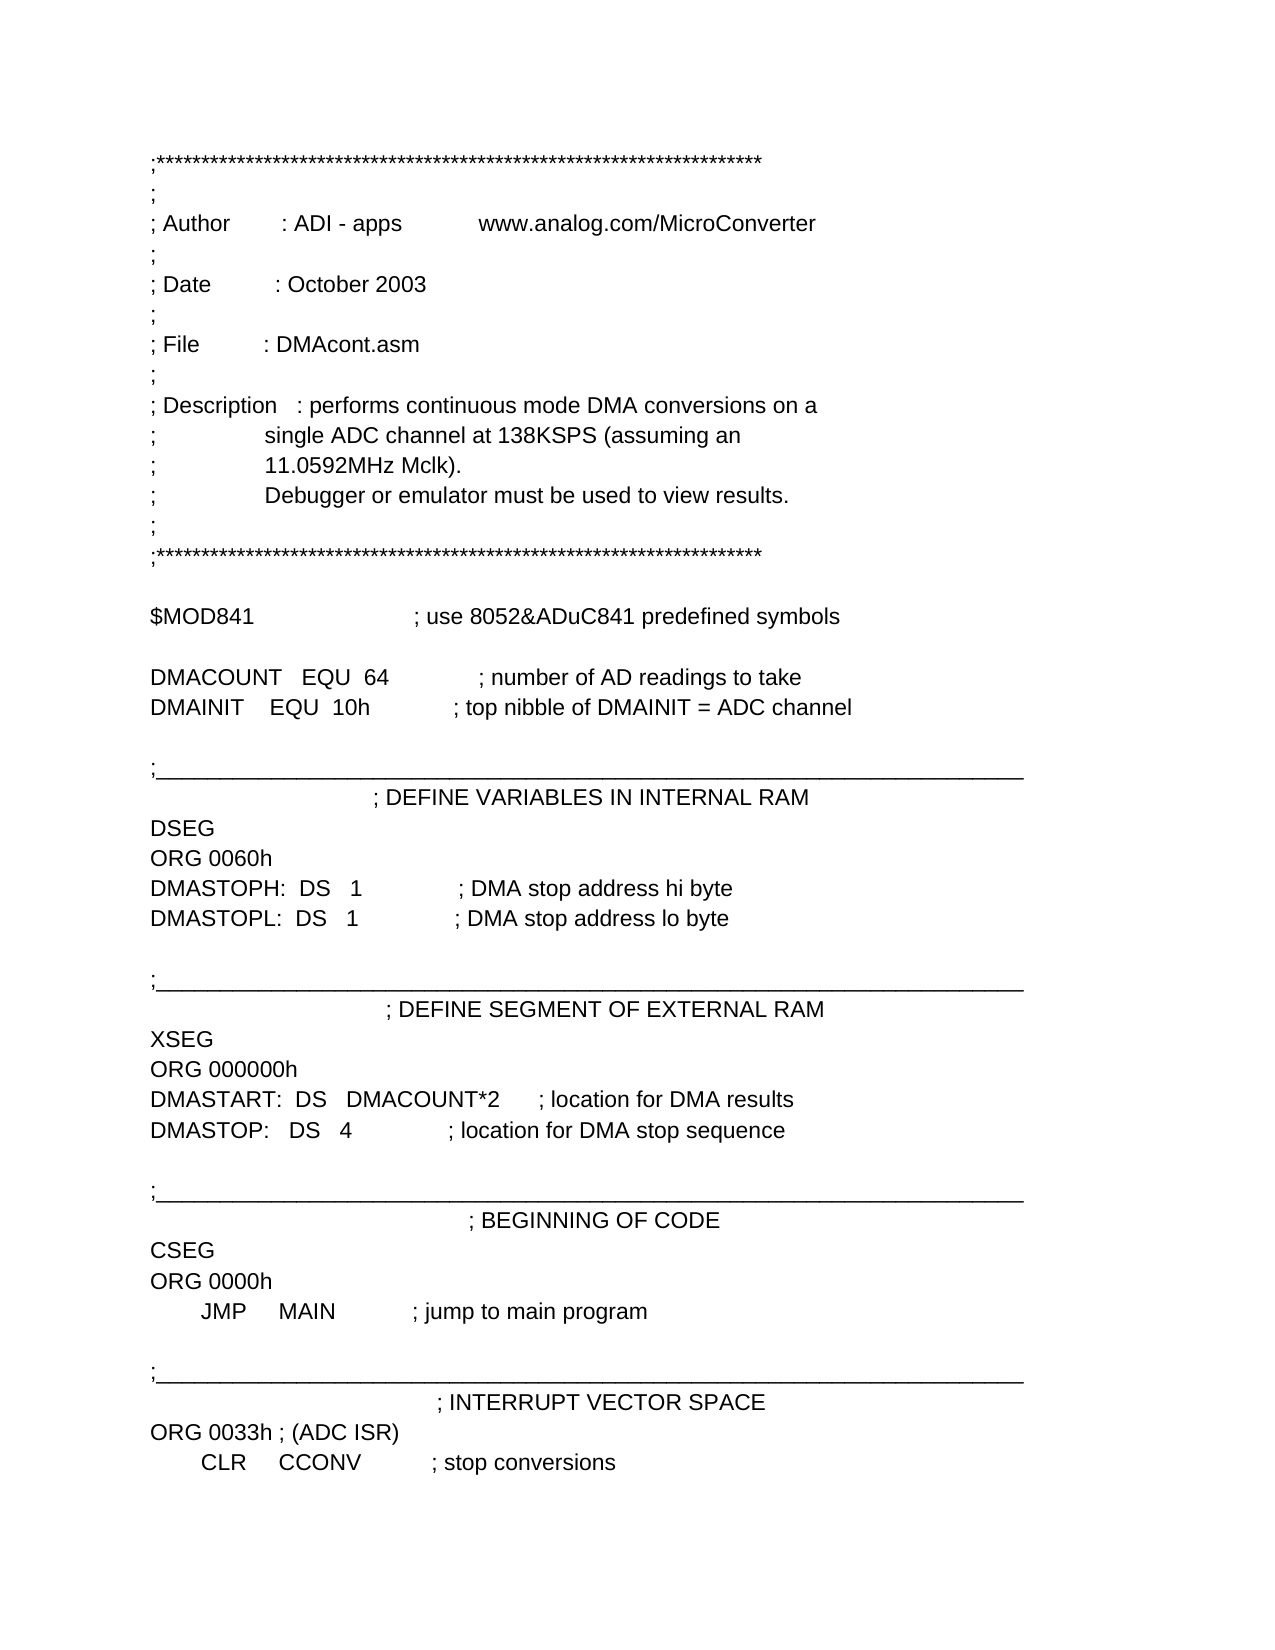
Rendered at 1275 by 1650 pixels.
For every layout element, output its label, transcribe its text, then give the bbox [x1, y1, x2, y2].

text ; [150, 180, 1125, 207]
text DMASTOP: DS 4 ; location for DMA stop sequence [150, 1117, 1125, 1143]
text ; single ADC channel at 138KSPS (assuming an [150, 422, 1125, 448]
text ; [150, 361, 1125, 388]
text ; Date : October 2003 [150, 271, 1125, 297]
text XSEG [150, 1026, 1125, 1052]
text CLR CCONV ; stop conversions [150, 1449, 1125, 1475]
text ; File : DMAcont.asm [150, 331, 1125, 358]
text ORG 0000h [150, 1268, 1125, 1294]
text ; BEGINNING OF CODE [150, 1207, 1125, 1234]
text ORG 0033h ; (ADC ISR) [150, 1419, 1125, 1445]
text ;____________________________________________________________________ [150, 966, 1125, 992]
text ;******************************************************************** [150, 543, 1125, 569]
text DMASTART: DS DMACOUNT*2 ; location for DMA results [150, 1086, 1125, 1113]
text ; Debugger or emulator must be used to view results. [150, 482, 1125, 509]
text DSEG [150, 814, 1125, 841]
text DMACOUNT EQU 64 ; number of AD readings to take [150, 663, 1125, 690]
text DMASTOPH: DS 1 ; DMA stop address hi byte [150, 875, 1125, 901]
text ;____________________________________________________________________ [150, 1358, 1125, 1385]
text ; DEFINE VARIABLES IN INTERNAL RAM [150, 784, 1125, 811]
text ; [150, 241, 1125, 267]
text ; INTERRUPT VECTOR SPACE [150, 1388, 1125, 1415]
text JMP MAIN ; jump to main program [150, 1298, 1125, 1324]
text DMAINIT EQU 10h ; top nibble of DMAINIT = ADC channel [150, 694, 1125, 720]
text ;____________________________________________________________________ [150, 754, 1125, 781]
text ; DEFINE SEGMENT OF EXTERNAL RAM [150, 996, 1125, 1022]
text CSEG [150, 1237, 1125, 1264]
text ; Author : ADI - apps www.analog.com/MicroConverter [150, 210, 1125, 237]
text ;____________________________________________________________________ [150, 1177, 1125, 1203]
text ;******************************************************************** [150, 150, 1125, 176]
text ORG 0060h [150, 845, 1125, 871]
text $MOD841 ; use 8052&ADuC841 predefined symbols [150, 603, 1125, 629]
text ORG 000000h [150, 1056, 1125, 1083]
text ; 11.0592MHz Mclk). [150, 452, 1125, 478]
text ; [150, 301, 1125, 327]
text DMASTOPL: DS 1 ; DMA stop address lo byte [150, 905, 1125, 932]
text ; Description : performs continuous mode DMA conversions on a [150, 392, 1125, 418]
text ; [150, 512, 1125, 539]
